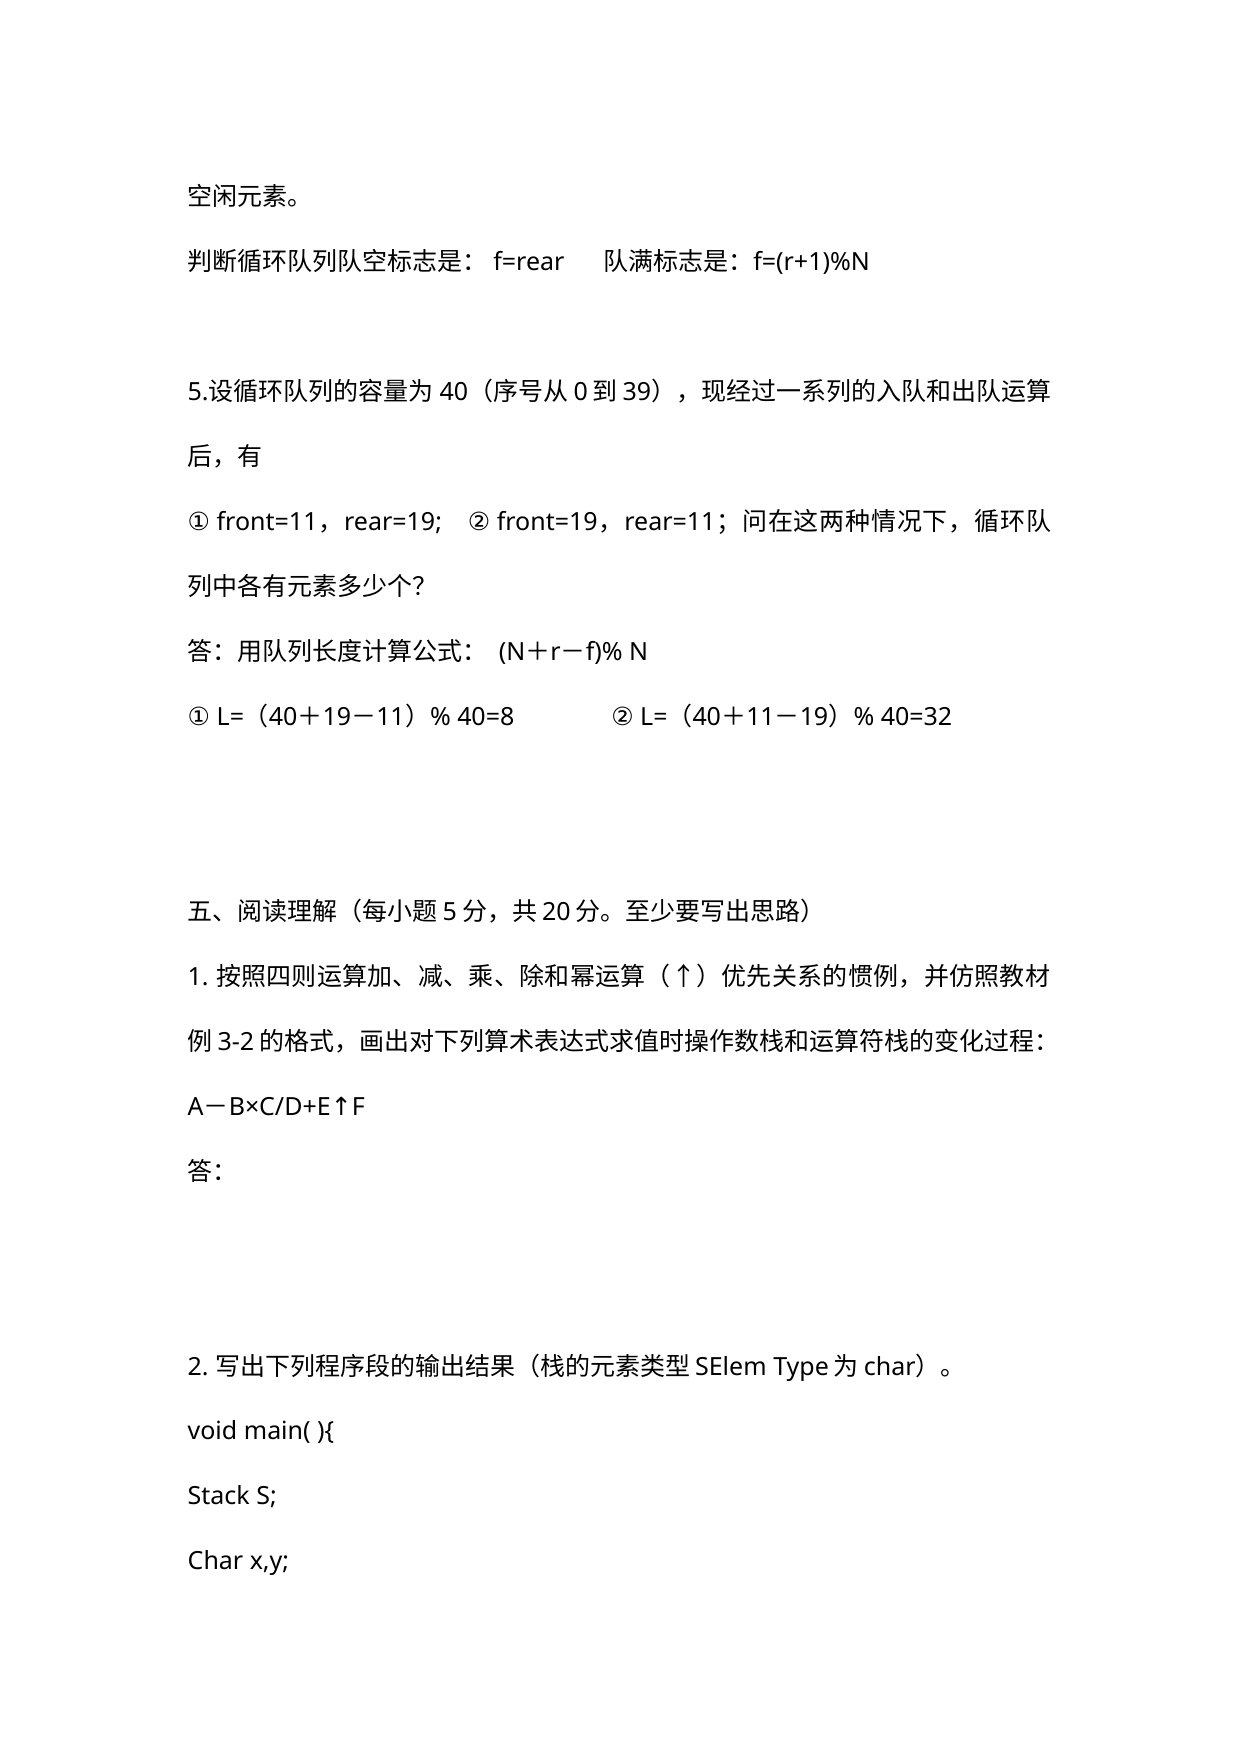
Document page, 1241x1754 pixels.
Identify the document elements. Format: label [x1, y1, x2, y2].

text [187, 162, 1053, 1592]
